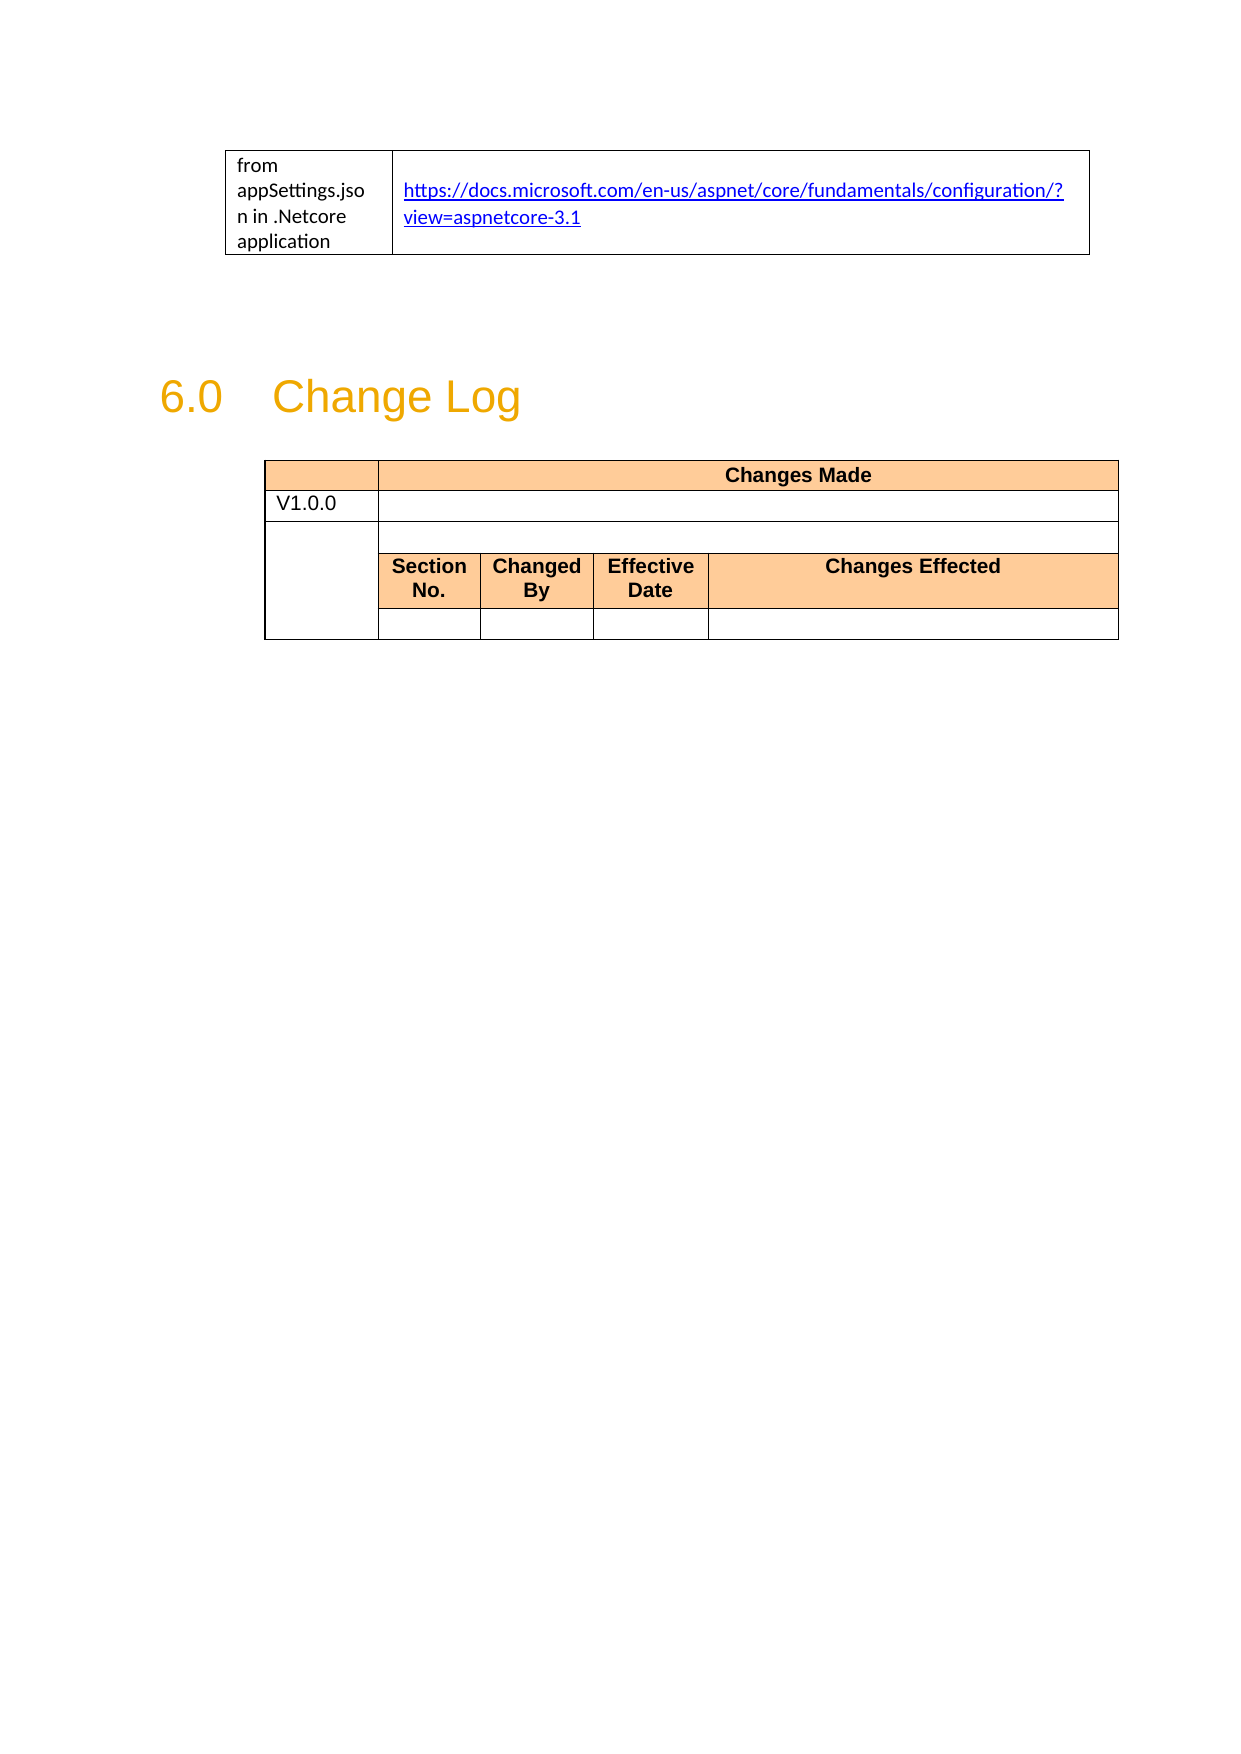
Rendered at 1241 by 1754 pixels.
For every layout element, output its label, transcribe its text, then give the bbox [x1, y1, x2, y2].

table_cell Section No. [379, 554, 480, 608]
table_cell [266, 522, 378, 639]
table_cell [594, 609, 708, 639]
table_cell [379, 522, 1118, 552]
table_cell Changed By [481, 554, 593, 608]
table_cell [379, 491, 1118, 521]
table_cell V1.0.0 [266, 491, 378, 521]
table_cell Changes Effected [709, 554, 1118, 608]
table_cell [393, 151, 1089, 254]
subtitle Change Log [159, 369, 1009, 422]
table_header Changes Made [379, 461, 1118, 490]
table_cell [379, 609, 480, 639]
table_cell Effective Date [594, 554, 708, 608]
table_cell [226, 151, 392, 254]
table_cell [481, 609, 593, 639]
table_header [266, 461, 378, 490]
table_cell [709, 609, 1118, 639]
